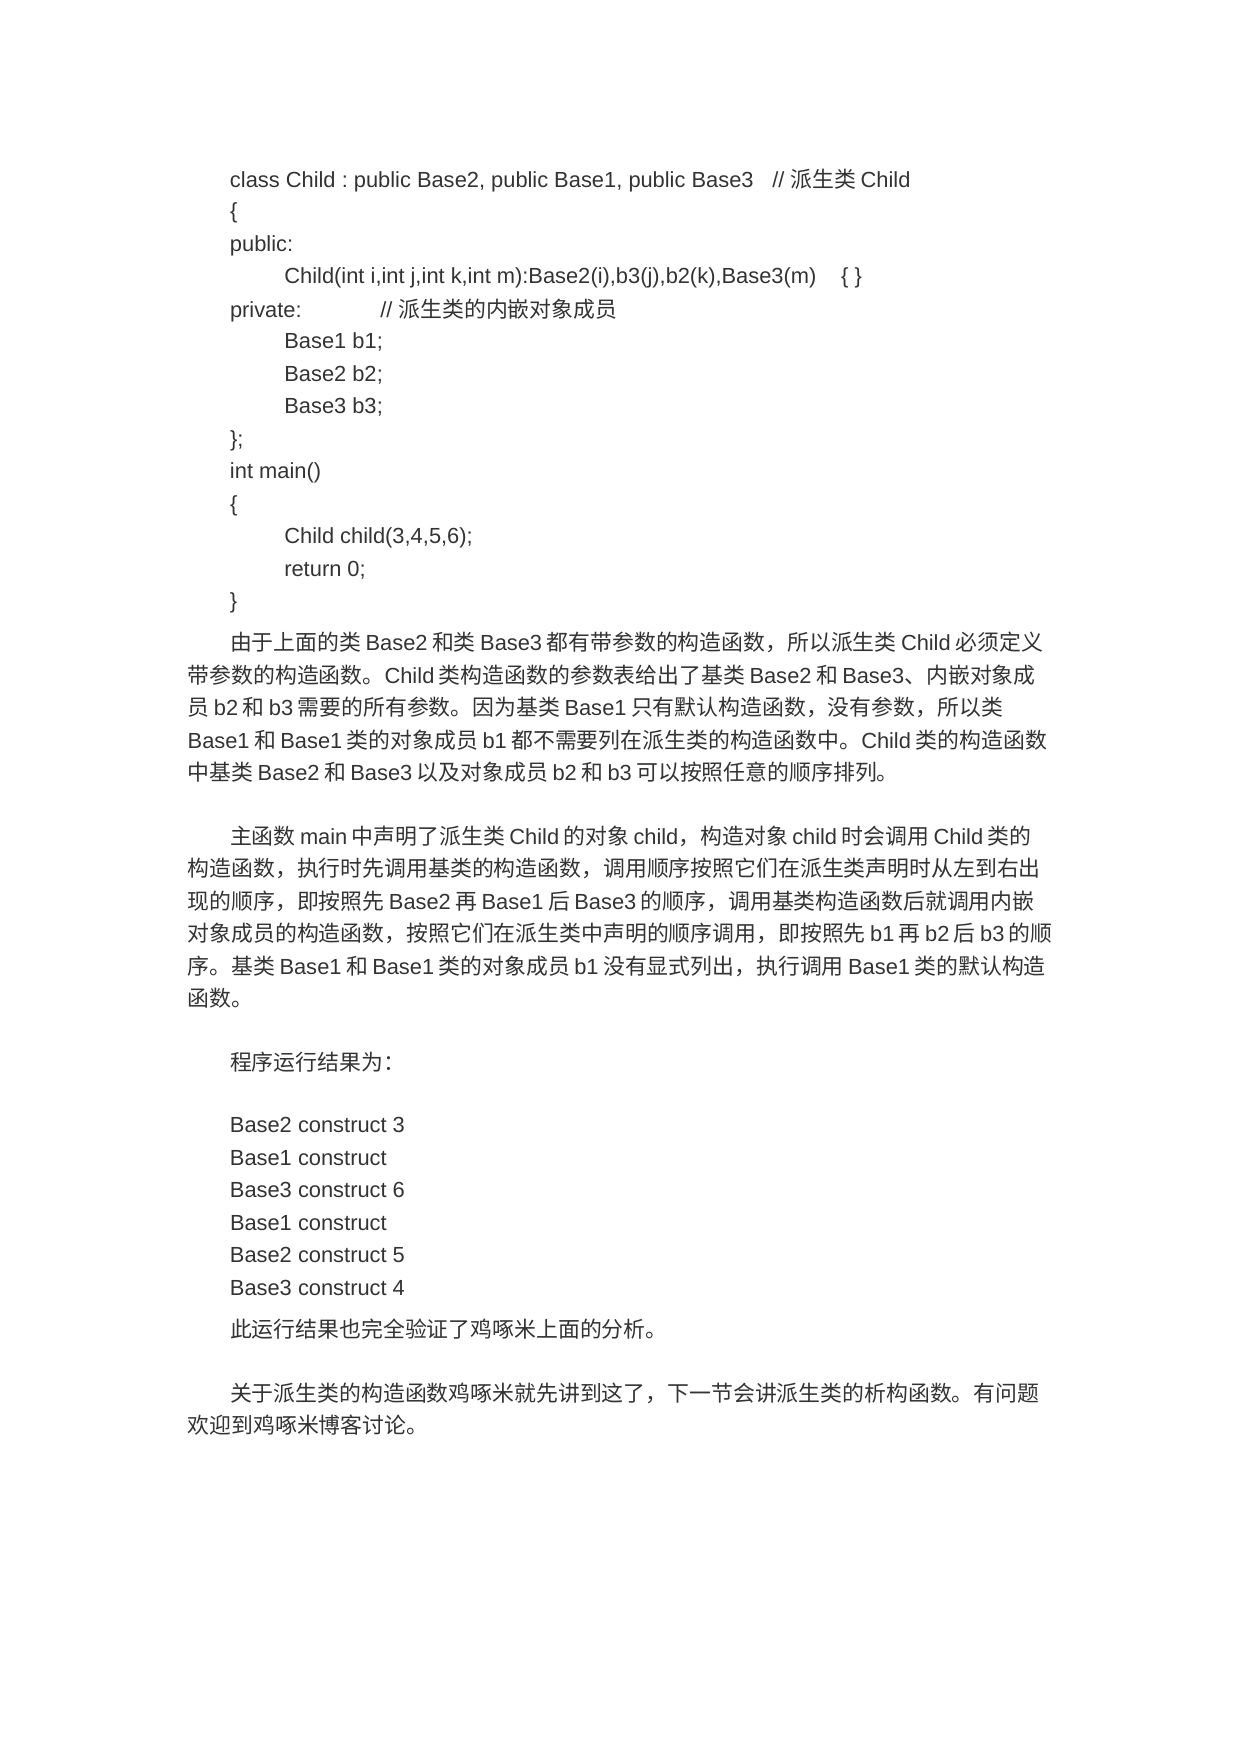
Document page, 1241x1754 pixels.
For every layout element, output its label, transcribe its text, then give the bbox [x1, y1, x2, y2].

text 主函数main中声明了派生类Child的对象child，构造对象child时会调用Child类的构造函数，执行时先调用基类的构造函数，调用顺序按照它们在派生类声明时从左到右出现的顺序，即按照先Base2再Base1后Base3的顺序，调用基类构造函数后就调用内嵌对象成员的构造函数，按照它们在派生类中声明的顺序调用，即按照先b1再b2后b3的顺序。基类Base1和Base1类的对象成员b1没有显式列出，执行调用Base1类的默认构造函数。 [187, 818, 1053, 1013]
text 由于上面的类Base2和类Base3都有带参数的构造函数，所以派生类Child必须定义带参数的构造函数。Child类构造函数的参数表给出了基类Base2和Base3、内嵌对象成员b2和b3需要的所有参数。因为基类Base1只有默认构造函数，没有参数，所以类Base1和Base1类的对象成员b1都不需要列在派生类的构造函数中。Child类的构造函数中基类Base2和Base3以及对象成员b2和b3可以按照任意的顺序排列。 [187, 625, 1053, 787]
text 程序运行结果为： [187, 1045, 1053, 1077]
text 关于派生类的构造函数鸡啄米就先讲到这了，下一节会讲派生类的析构函数。有问题欢迎到鸡啄米博客讨论。 [187, 1375, 1053, 1440]
text Base2 construct 3 Base1 construct Base3 construct 6 Base1 construct Base2 construct 5 Base3 construct 4 [187, 1108, 1053, 1303]
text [187, 162, 1053, 617]
text 此运行结果也完全验证了鸡啄米上面的分析。 [187, 1311, 1053, 1344]
